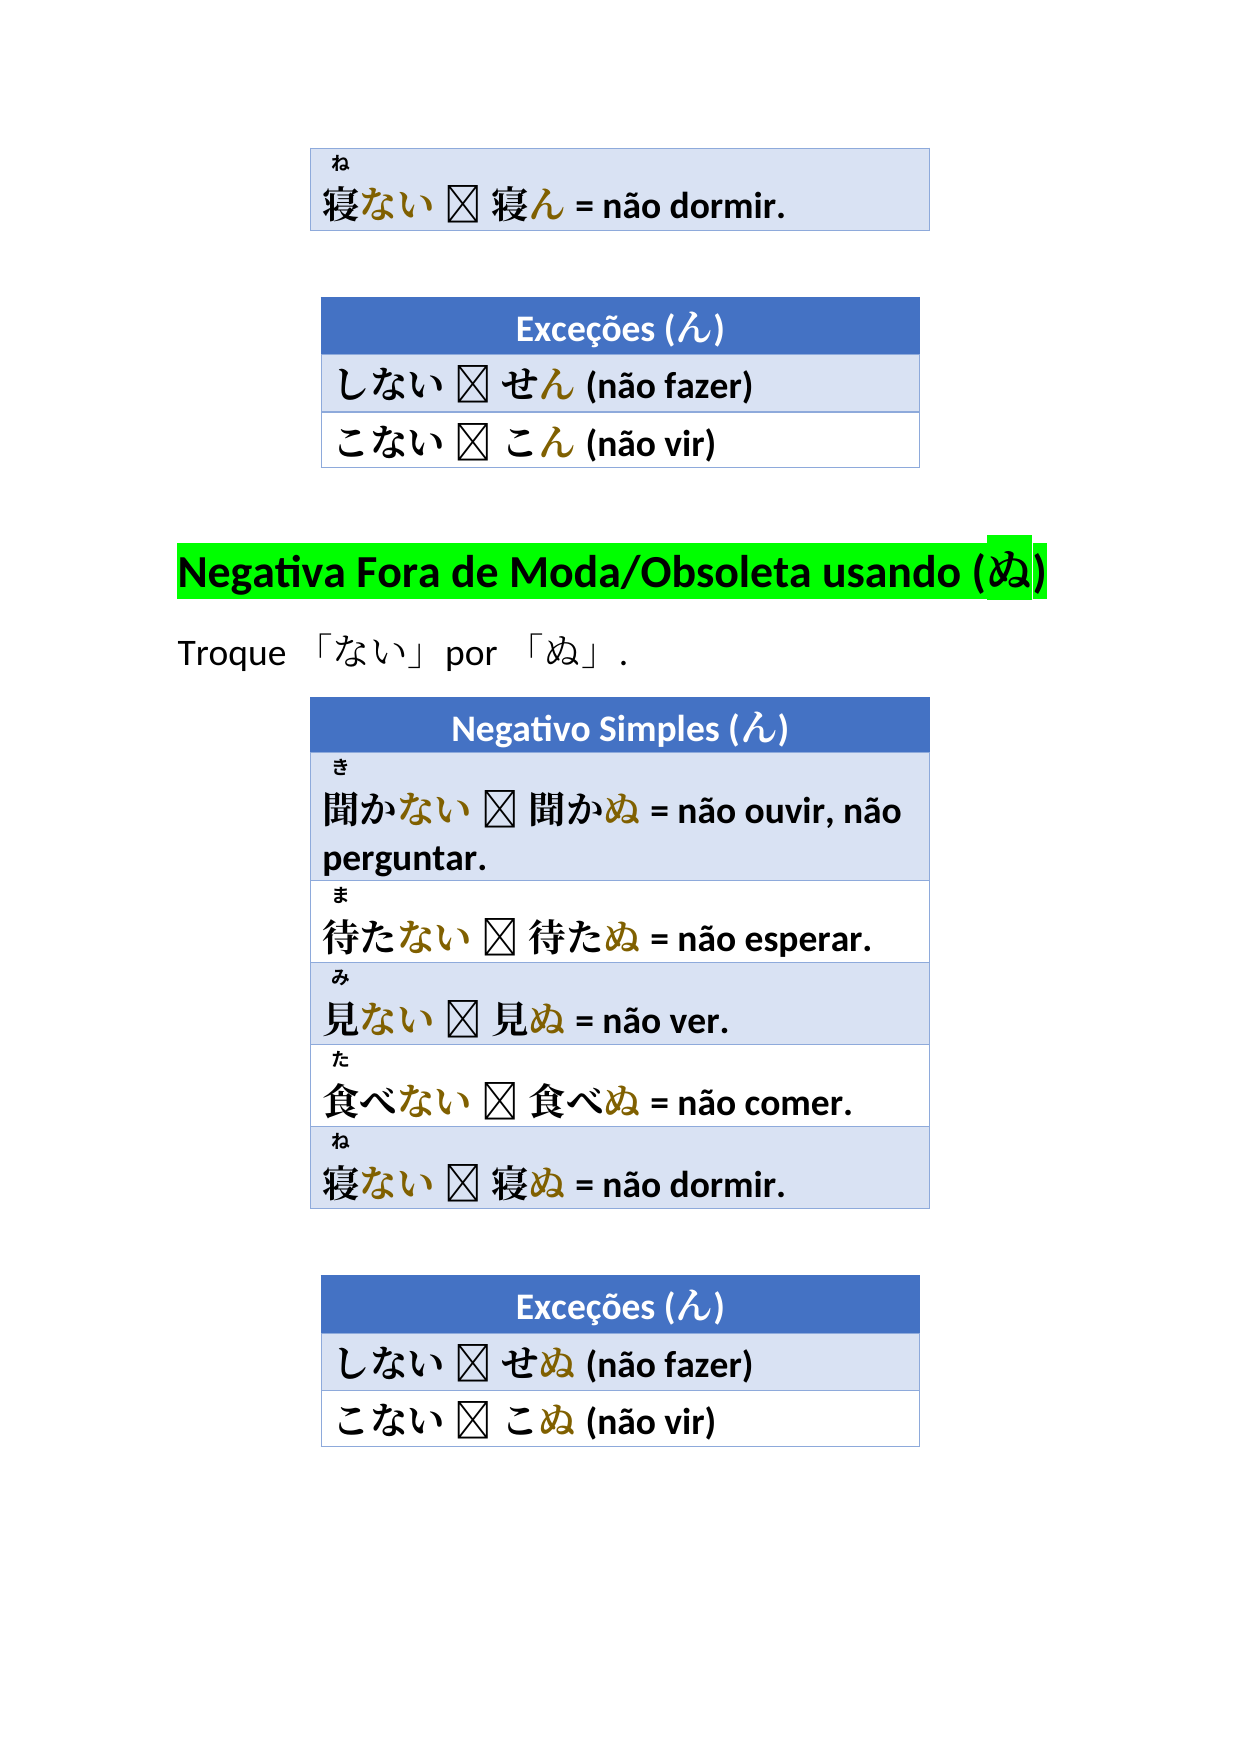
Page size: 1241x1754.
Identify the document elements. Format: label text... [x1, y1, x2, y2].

table_cell ない 寝ぬ = não dormir. [311, 1127, 929, 1208]
table_cell べない 食べぬ = não comer. [311, 1045, 929, 1126]
table_cell こない こん (não vir) [322, 413, 919, 467]
table_cell ない 見ぬ = não ver. [311, 963, 929, 1044]
text Troque 「ない」por 「ぬ」. [177, 622, 1063, 676]
table_cell こない こぬ (não vir) [322, 1391, 919, 1446]
table_cell しない せぬ (não fazer) [322, 1334, 919, 1390]
table_cell しない せん (não fazer) [322, 355, 919, 411]
table_header Exceções (ん) [322, 298, 919, 354]
table_header Exceções (ん) [322, 1276, 919, 1333]
table_cell かない 聞かぬ = não ouvir, não perguntar. [311, 753, 929, 880]
table_cell たない 待たぬ = não esperar. [311, 881, 929, 962]
table_header Negativo Simples (ん) [311, 698, 929, 752]
text Negativa Fora de Moda/Obsoleta usando (ぬ) [177, 534, 1063, 600]
table_cell ない 寝ん = não dormir. [311, 149, 929, 230]
